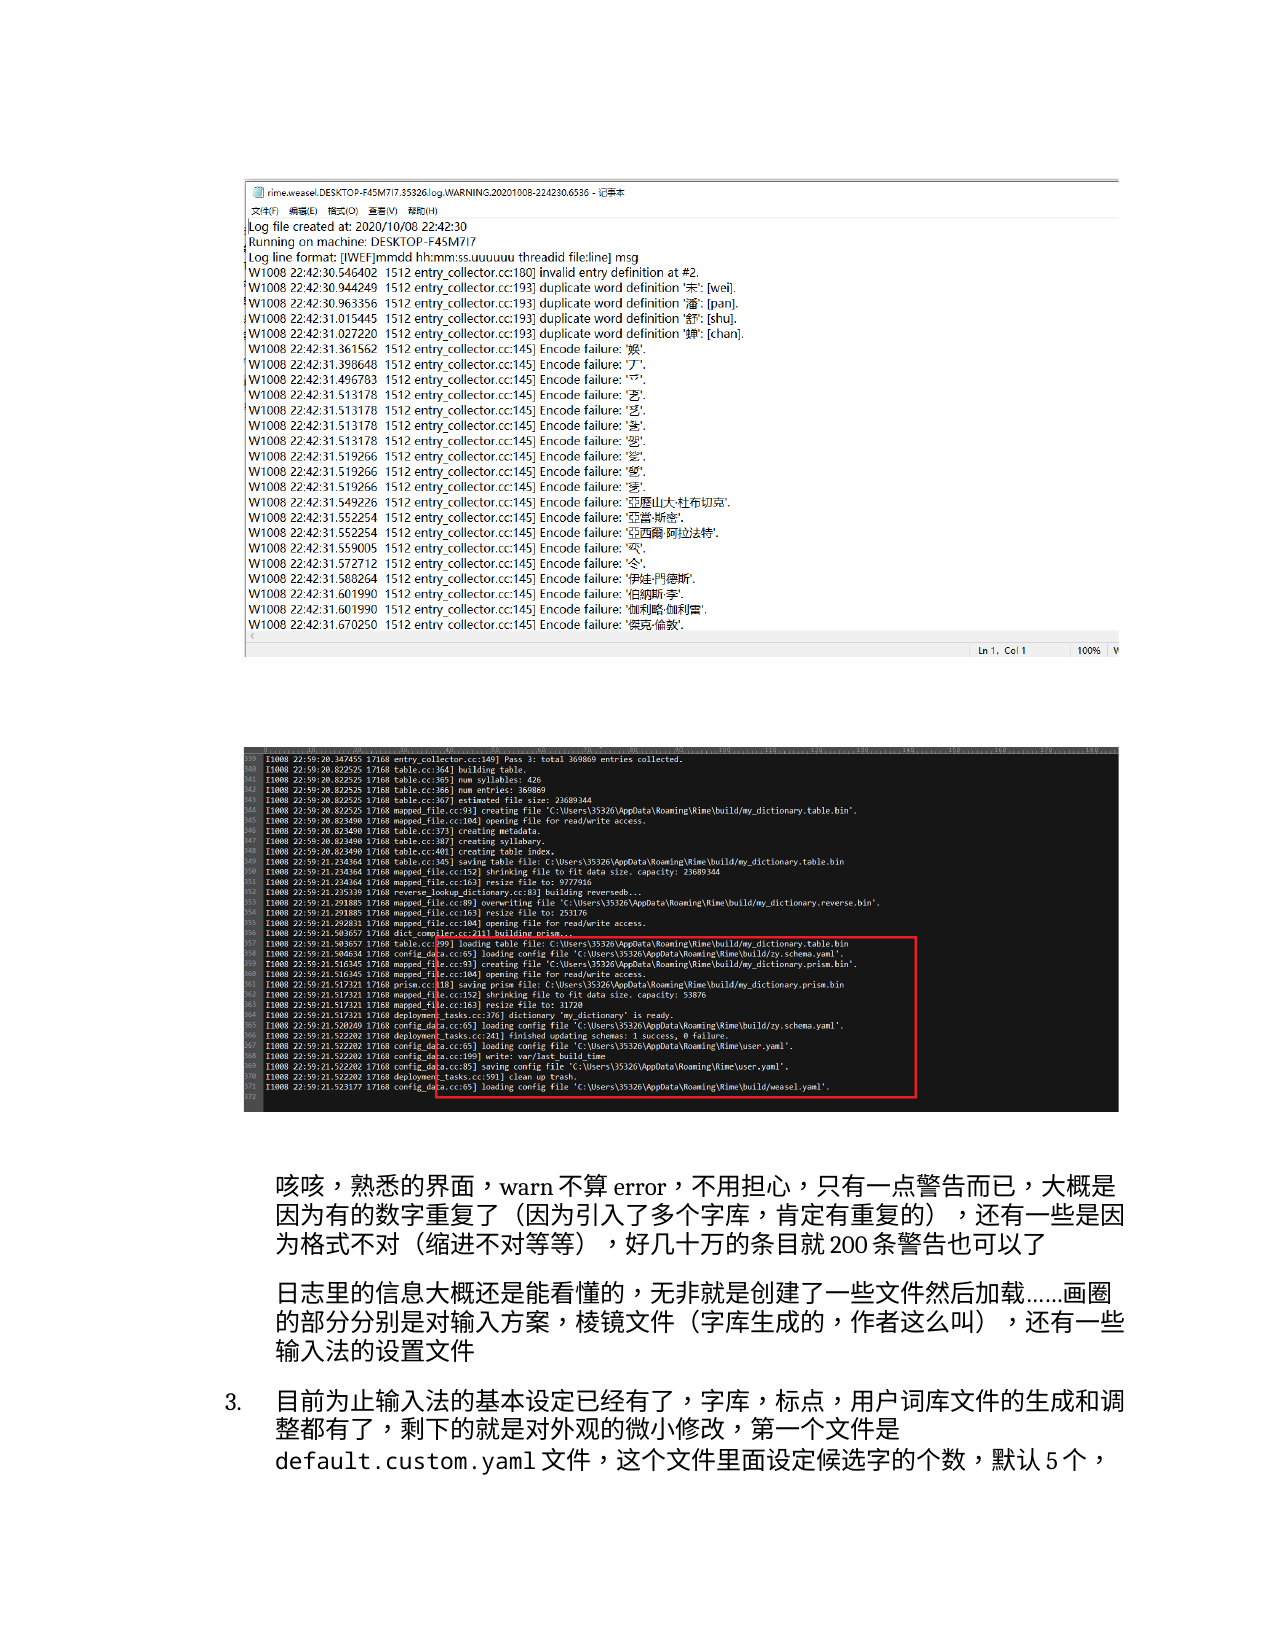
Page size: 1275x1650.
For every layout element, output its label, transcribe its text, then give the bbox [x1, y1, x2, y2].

list 日志里的信息大概还是能看懂的，无非就是创建了一些文件然后加载……画圈的部分分别是对输入方案，棱镜文件（字库生成的，作者这么叫），还有一些输入法的设置文件 [225, 1280, 1125, 1367]
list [225, 1387, 1125, 1476]
picture [243, 178, 1119, 657]
picture [243, 747, 1119, 1112]
list 咳咳，熟悉的界面，warn不算error，不用担心，只有一点警告而已，大概是因为有的数字重复了（因为引入了多个字库，肯定有重复的），还有一些是因为格式不对（缩进不对等等），好几十万的条目就200条警告也可以了 [225, 1173, 1125, 1259]
